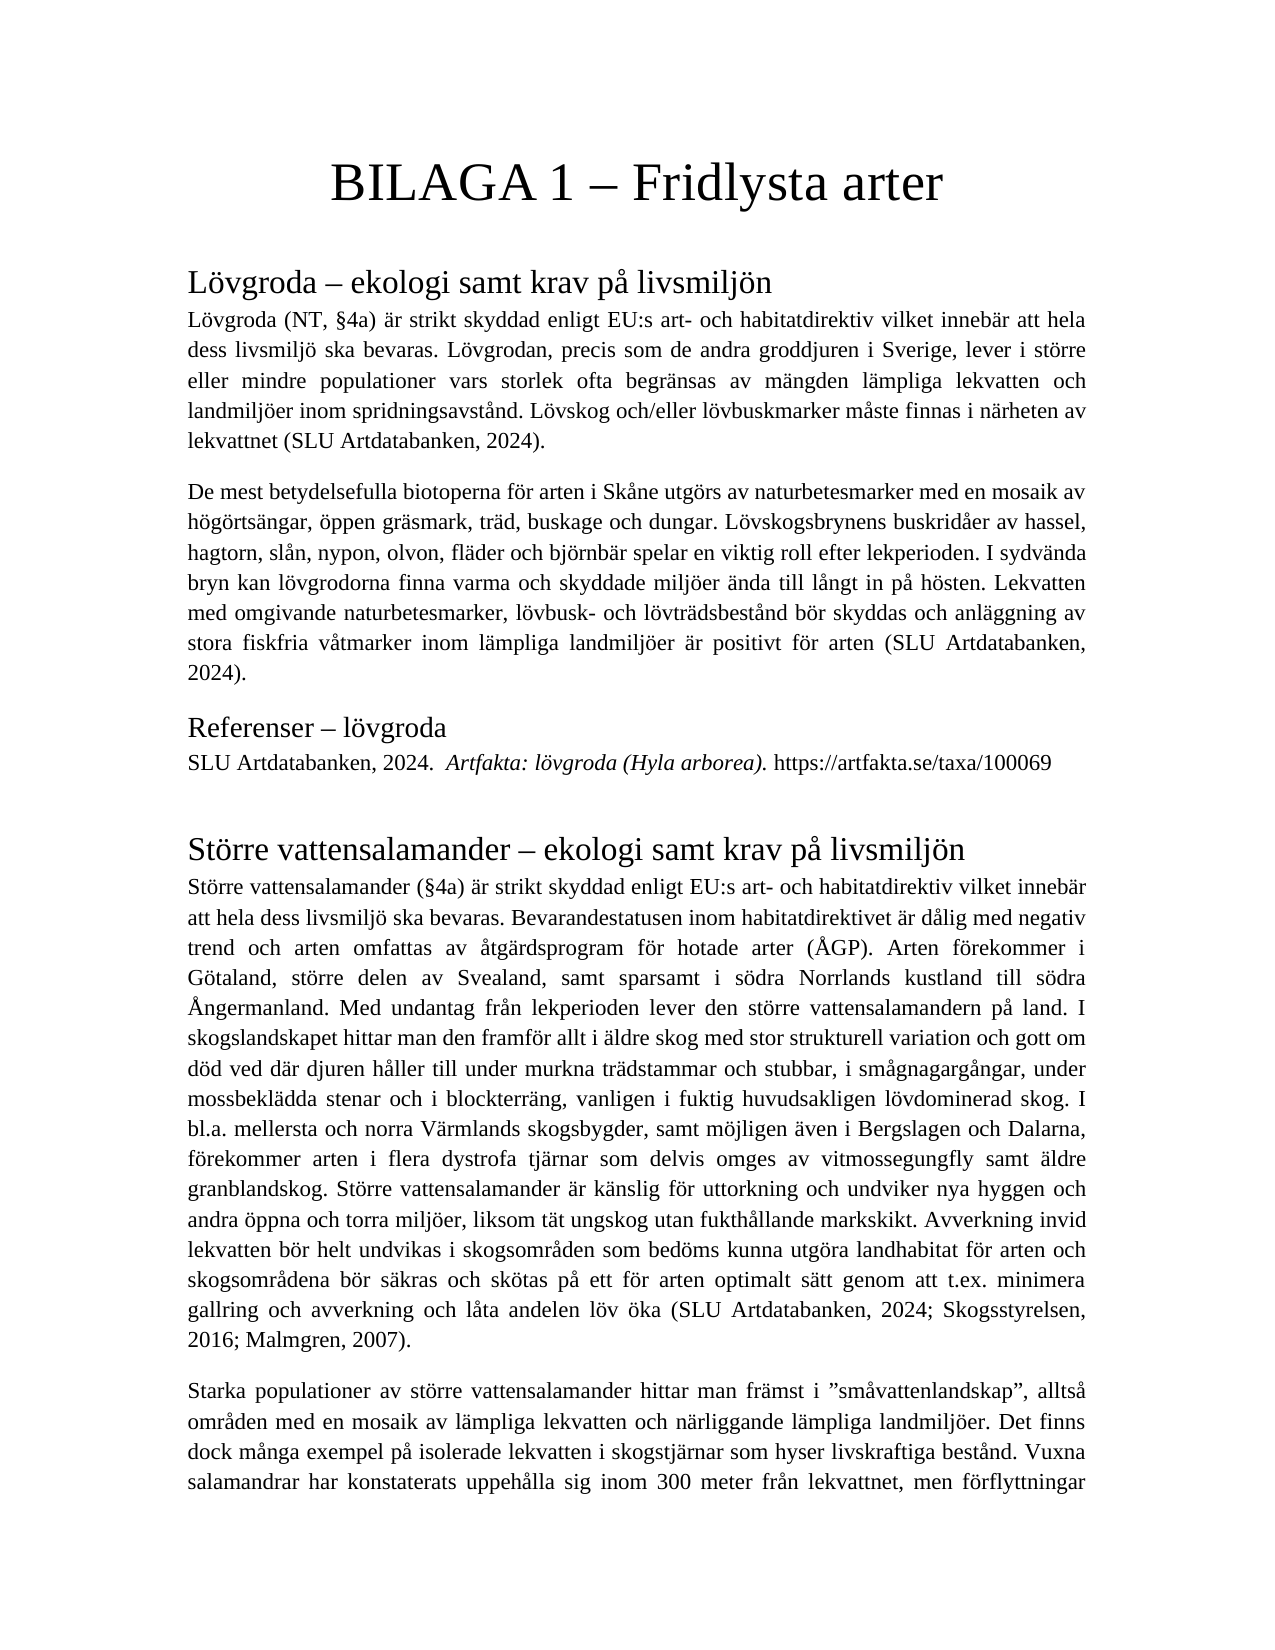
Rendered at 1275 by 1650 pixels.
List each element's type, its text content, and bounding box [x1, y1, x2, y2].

title BILAGA 1 – Fridlysta arter [187, 150, 1087, 212]
text De mest betydelsefulla biotoperna för arten i Skåne utgörs av naturbetesmarker med en mosaik av högörtsängar, öppen gräsmark, träd, buskage och dungar. Lövskogsbrynens buskridåer av hassel, hagtorn, slån, nypon, olvon, fläder och björnbär spelar en viktig roll efter lekperioden. I sydvända bryn kan lövgrodorna finna varma och skyddade miljöer ända till långt in på hösten. Lekvatten med omgivande naturbetesmarker, lövbusk- och lövträdsbestånd bör skyddas och anläggning av stora fiskfria våtmarker inom lämpliga landmiljöer är positivt för arten (SLU Artdatabanken, 2024). [187, 478, 1087, 686]
subtitle Större vattensalamander – ekologi samt krav på livsmiljön [187, 829, 1087, 868]
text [187, 1377, 1087, 1494]
text SLU Artdatabanken, 2024. Artfakta: lövgroda (Hyla arborea). https://artfakta.se/taxa/100069 [187, 749, 1087, 775]
subtitle Referenser – lövgroda [187, 711, 1087, 744]
text Lövgroda (NT, §4a) är strikt skyddad enligt EU:s art- och habitatdirektiv vilket innebär att hela dess livsmiljö ska bevaras. Lövgrodan, precis som de andra groddjuren i Sverige, lever i större eller mindre populationer vars storlek ofta begränsas av mängden lämpliga lekvatten och landmiljöer inom spridningsavstånd. Lövskog och/eller lövbuskmarker måste finnas i närheten av lekvattnet (SLU Artdatabanken, 2024). [187, 306, 1087, 453]
subtitle Lövgroda – ekologi samt krav på livsmiljön [187, 262, 1087, 301]
text Större vattensalamander (§4a) är strikt skyddad enligt EU:s art- och habitatdirektiv vilket innebär att hela dess livsmiljö ska bevaras. Bevarandestatusen inom habitatdirektivet är dålig med negativ trend och arten omfattas av åtgärdsprogram för hotade arter (ÅGP). Arten förekommer i Götaland, större delen av Svealand, samt sparsamt i södra Norrlands kustland till södra Ångermanland. Med undantag från lekperioden lever den större vattensalamandern på land. I skogslandskapet hittar man den framför allt i äldre skog med stor strukturell variation och gott om död ved där djuren håller till under murkna trädstammar och stubbar, i smågnagargångar, under mossbeklädda stenar och i blockterräng, vanligen i fuktig huvudsakligen lövdominerad skog. I bl.a. mellersta och norra Värmlands skogsbygder, samt möjligen även i Bergslagen och Dalarna, förekommer arten i flera dystrofa tjärnar som delvis omges av vitmossegungfly samt äldre granblandskog. Större vattensalamander är känslig för uttorkning och undviker nya hyggen och andra öppna och torra miljöer, liksom tät ungskog utan fukthållande markskikt. Avverkning invid lekvatten bör helt undvikas i skogsområden som bedöms kunna utgöra landhabitat för arten och skogsområdena bör säkras och skötas på ett för arten optimalt sätt genom att t.ex. minimera gallring och avverkning och låta andelen löv öka (SLU Artdatabanken, 2024; Skogsstyrelsen, 2016; Malmgren, 2007). [187, 873, 1087, 1353]
